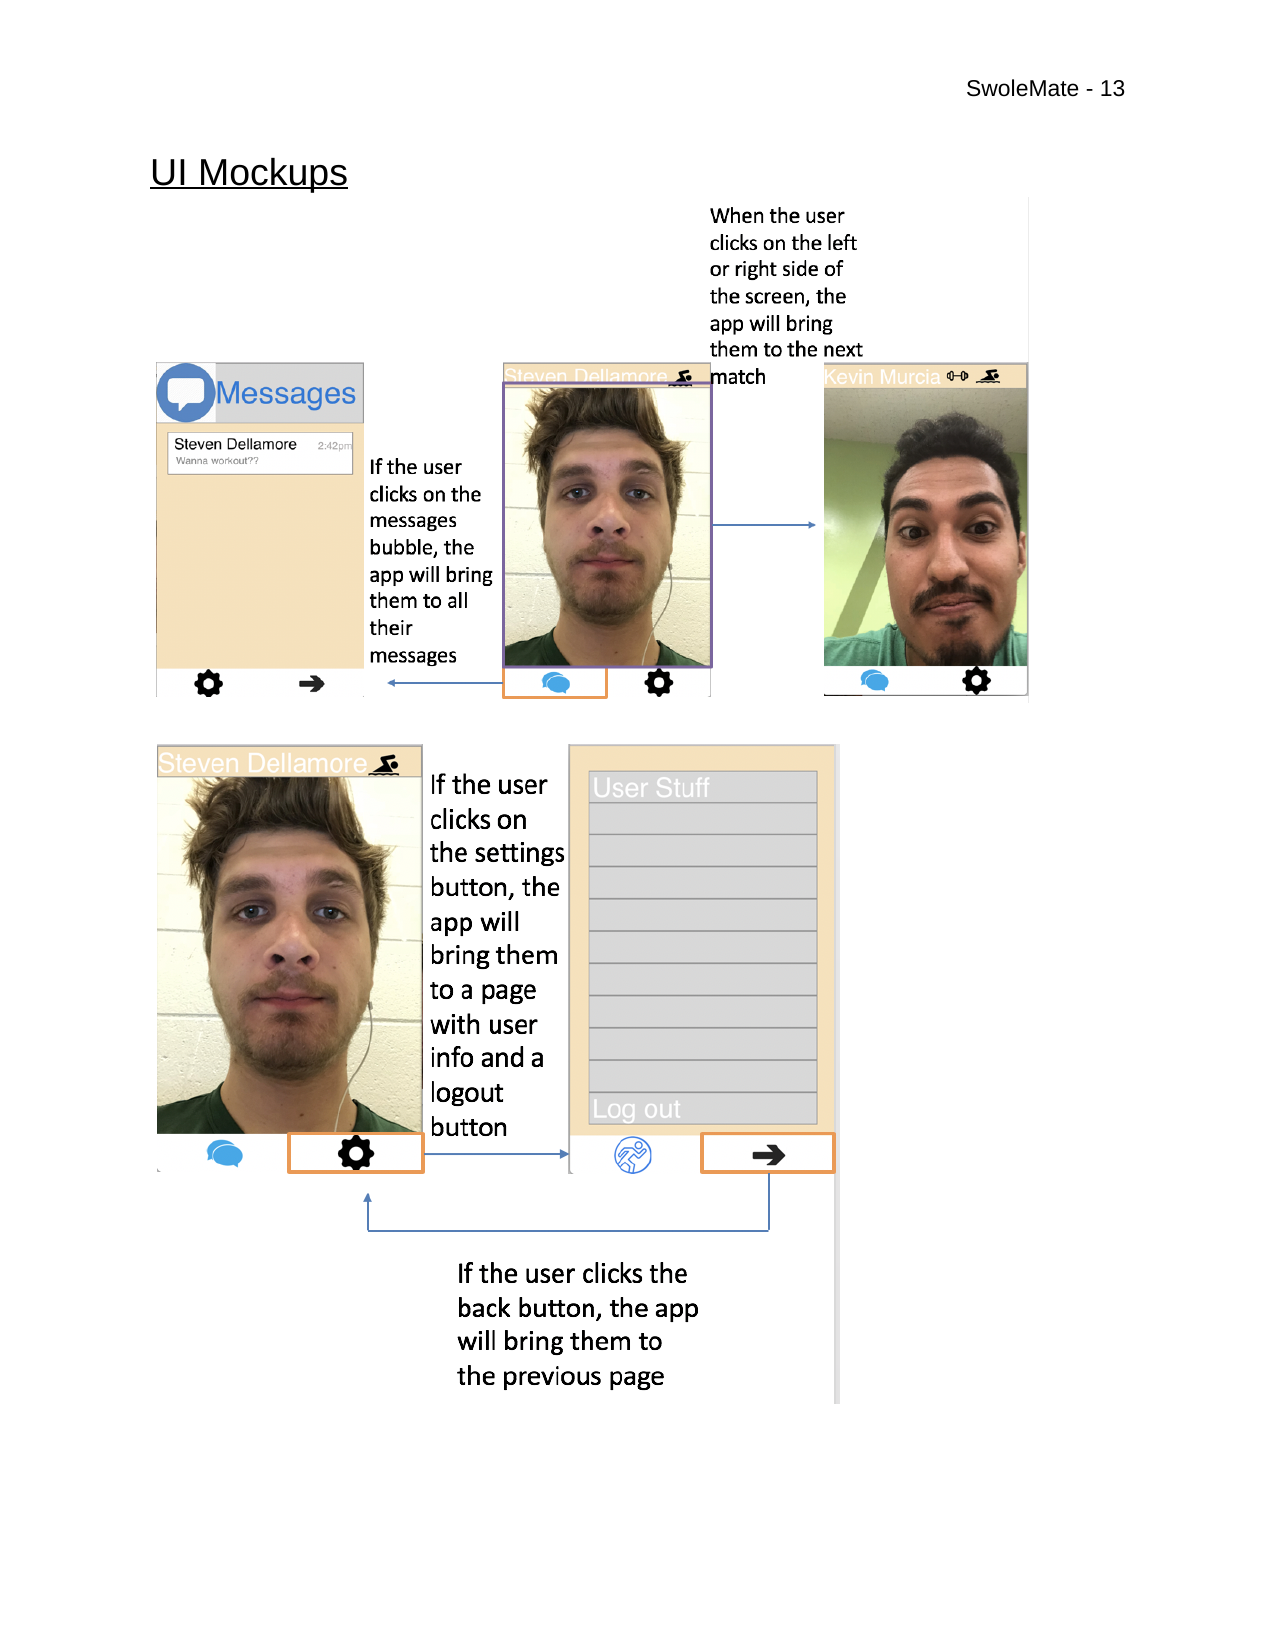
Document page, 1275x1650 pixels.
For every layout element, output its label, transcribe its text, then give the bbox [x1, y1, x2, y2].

picture [150, 744, 840, 1404]
picture [150, 197, 1029, 703]
